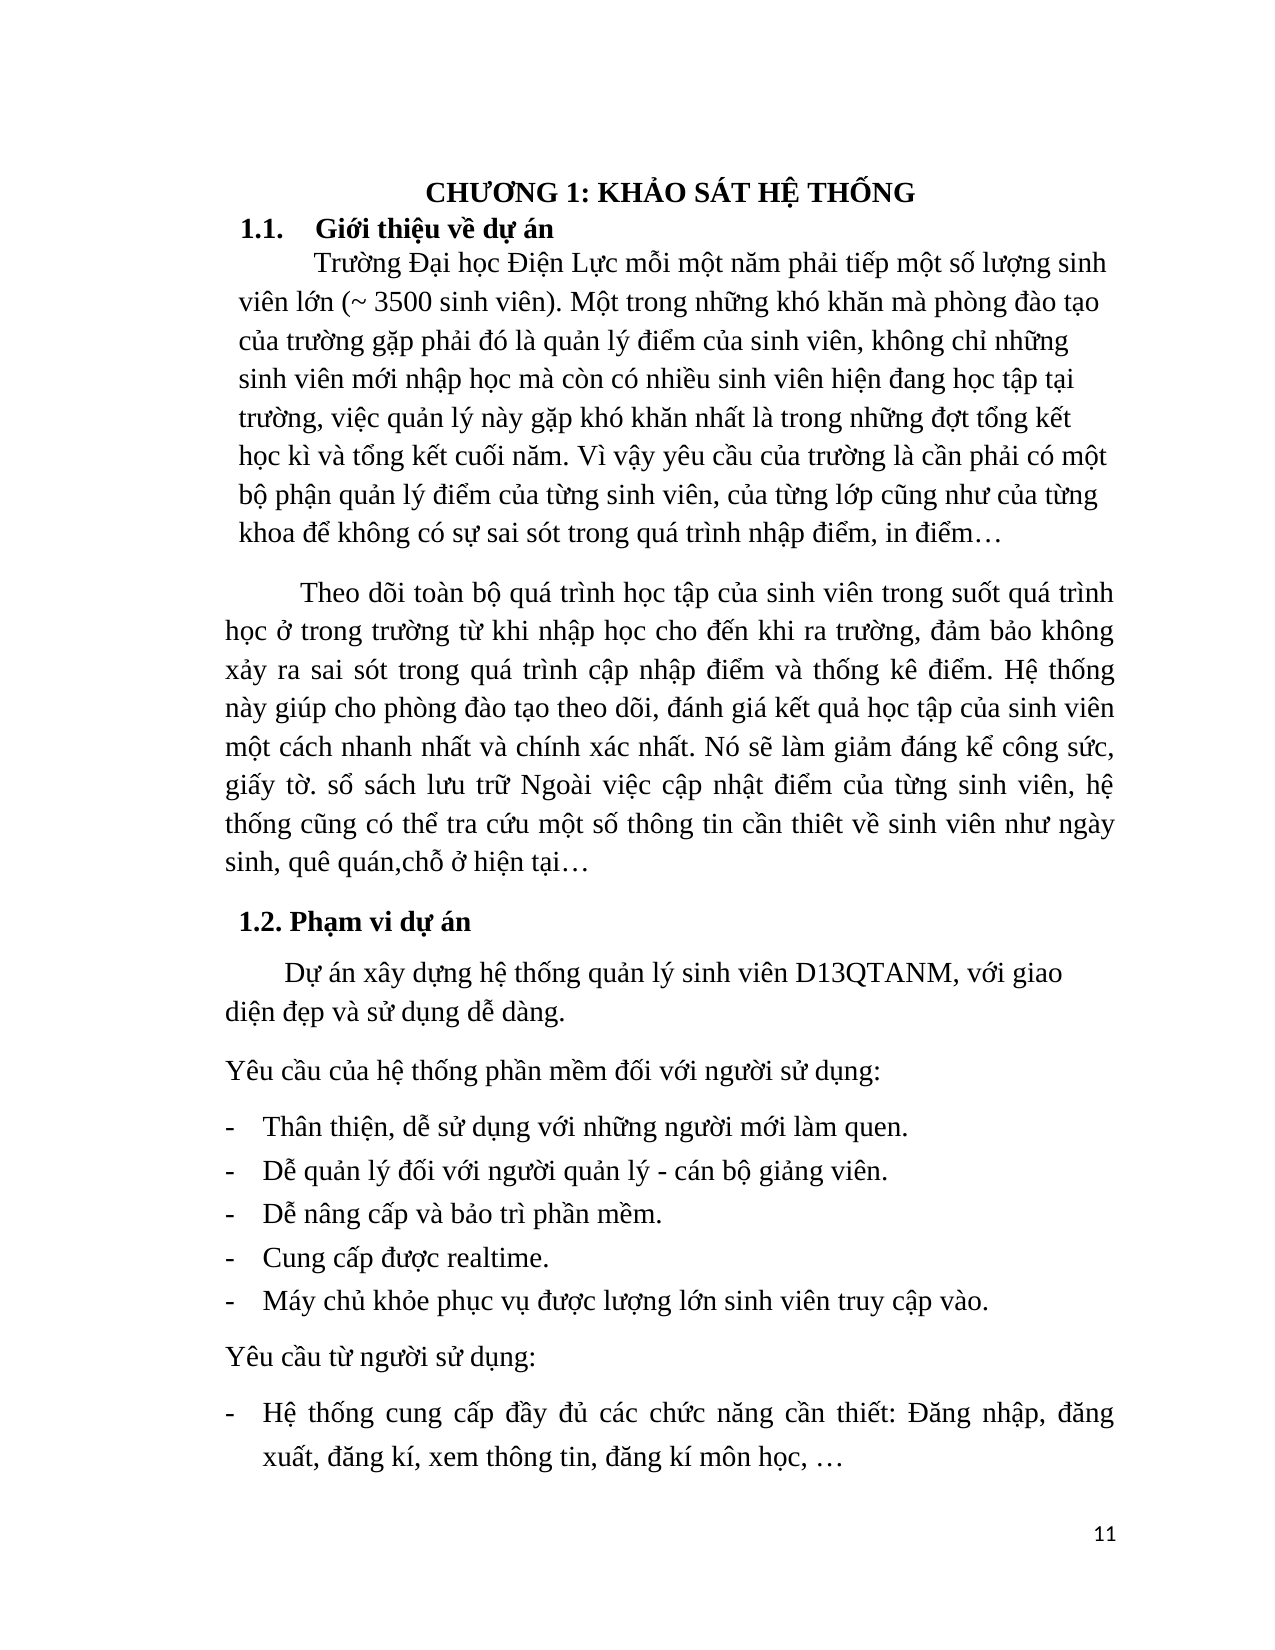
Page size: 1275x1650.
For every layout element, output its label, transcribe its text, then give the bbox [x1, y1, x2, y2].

list Dễ nâng cấp và bảo trì phần mềm. [225, 1196, 1116, 1230]
list Thân thiện, dễ sử dụng với những người mới làm quen. [225, 1109, 1116, 1143]
list Máy chủ khỏe phục vụ được lượng lớn sinh viên truy cập vào. [225, 1283, 1116, 1317]
list Cung cấp được realtime. [225, 1240, 1116, 1273]
text Dự án xây dựng hệ thống quản lý sinh viên D13QTANM, với giao diện đẹp và sử dụng dễ dàng. [225, 955, 1116, 1027]
text Yêu cầu từ người sử dụng: [225, 1339, 1116, 1373]
subtitle 1.2. Phạm vi dự án [238, 904, 1116, 937]
text Trường Đại học Điện Lực mỗi một năm phải tiếp một số lượng sinh viên lớn (~ 3500 sinh viên). Một trong những khó khăn mà phòng đào tạo của trường gặp phải đó là quản lý điểm của sinh viên, không chỉ những sinh viên mới nhập học mà còn có nhiều sinh viên hiện đang học tập tại trường, việc quản lý này gặp khó khăn nhất là trong những đợt tổng kết học kì và tổng kết cuối năm. Vì vậy yêu cầu của trường là cần phải có một bộ phận quản lý điểm của từng sinh viên, của từng lớp cũng như của từng khoa để không có sự sai sót trong quá trình nhập điểm, in điểm… [238, 246, 1116, 549]
subtitle CHƯƠNG 1: KHẢO SÁT HỆ THỐNG [225, 175, 1116, 208]
list Dễ quản lý đối với người quản lý - cán bộ giảng viên. [225, 1153, 1116, 1186]
text Theo dõi toàn bộ quá trình học tập của sinh viên trong suốt quá trình học ở trong trường từ khi nhập học cho đến khi ra trường, đảm bảo không xảy ra sai sót trong quá trình cập nhập điểm và thống kê điểm. Hệ thống này giúp cho phòng đào tạo theo dõi, đánh giá kết quả học tập của sinh viên một cách nhanh nhất và chính xác nhất. Nó sẽ làm giảm đáng kể công sức, giấy tờ. sổ sách lưu trữ Ngoài việc cập nhật điểm của từng sinh viên, hệ thống cũng có thể tra cứu một số thông tin cần thiêt về sinh viên như ngày sinh, quê quán,chỗ ở hiện tại… [225, 575, 1116, 878]
list Hệ thống cung cấp đầy đủ các chức năng cần thiết: Đăng nhập, đăng xuất, đăng kí, xem thông tin, đăng kí môn học, … [225, 1396, 1116, 1473]
text Yêu cầu của hệ thống phần mềm đối với người sử dụng: [225, 1053, 1116, 1087]
subtitle Giới thiệu về dự án [240, 211, 1116, 245]
